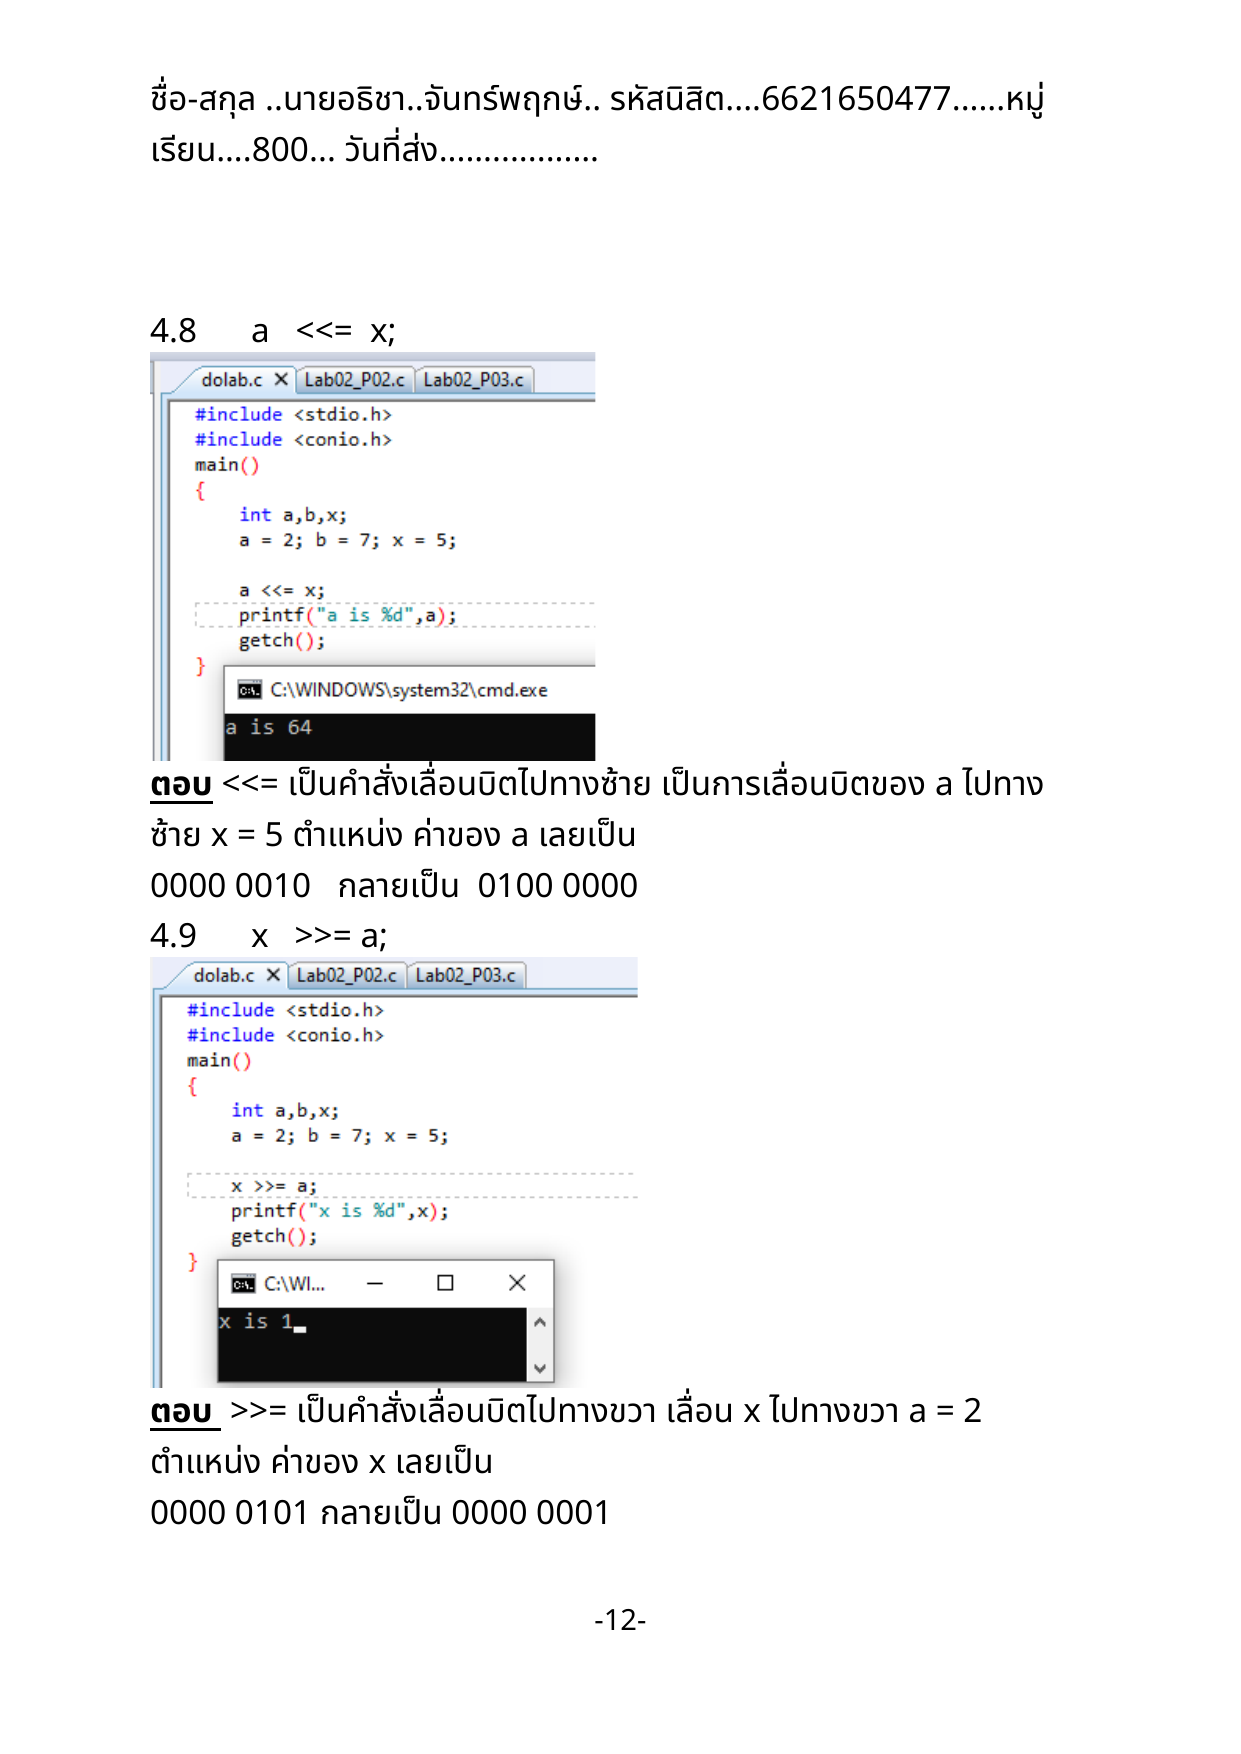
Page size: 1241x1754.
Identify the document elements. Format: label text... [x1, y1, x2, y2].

text 0000 0010 กลายเป็น 0100 0000 [150, 861, 1090, 912]
picture [150, 352, 596, 761]
list a <<= x; [150, 307, 1090, 352]
text 0000 0101 กลายเป็น 0000 0001 [150, 1488, 1090, 1539]
list x >>= a; [150, 912, 1090, 957]
text ตอบ >>= เป็นคำสั่งเลื่อนบิตไปทางขวา เลื่อน x ไปทางขวา a = 2 ตำแหน่ง ค่าของ x เลยเป็น [150, 1387, 1090, 1488]
text ตอบ <<= เป็นคำสั่งเลื่อนบิตไปทางซ้าย เป็นการเลื่อนบิตของ a ไปทางซ้าย x = 5 ตำแหน่ง ค่าของ a เลยเป็น [150, 760, 1090, 861]
picture [150, 957, 638, 1388]
